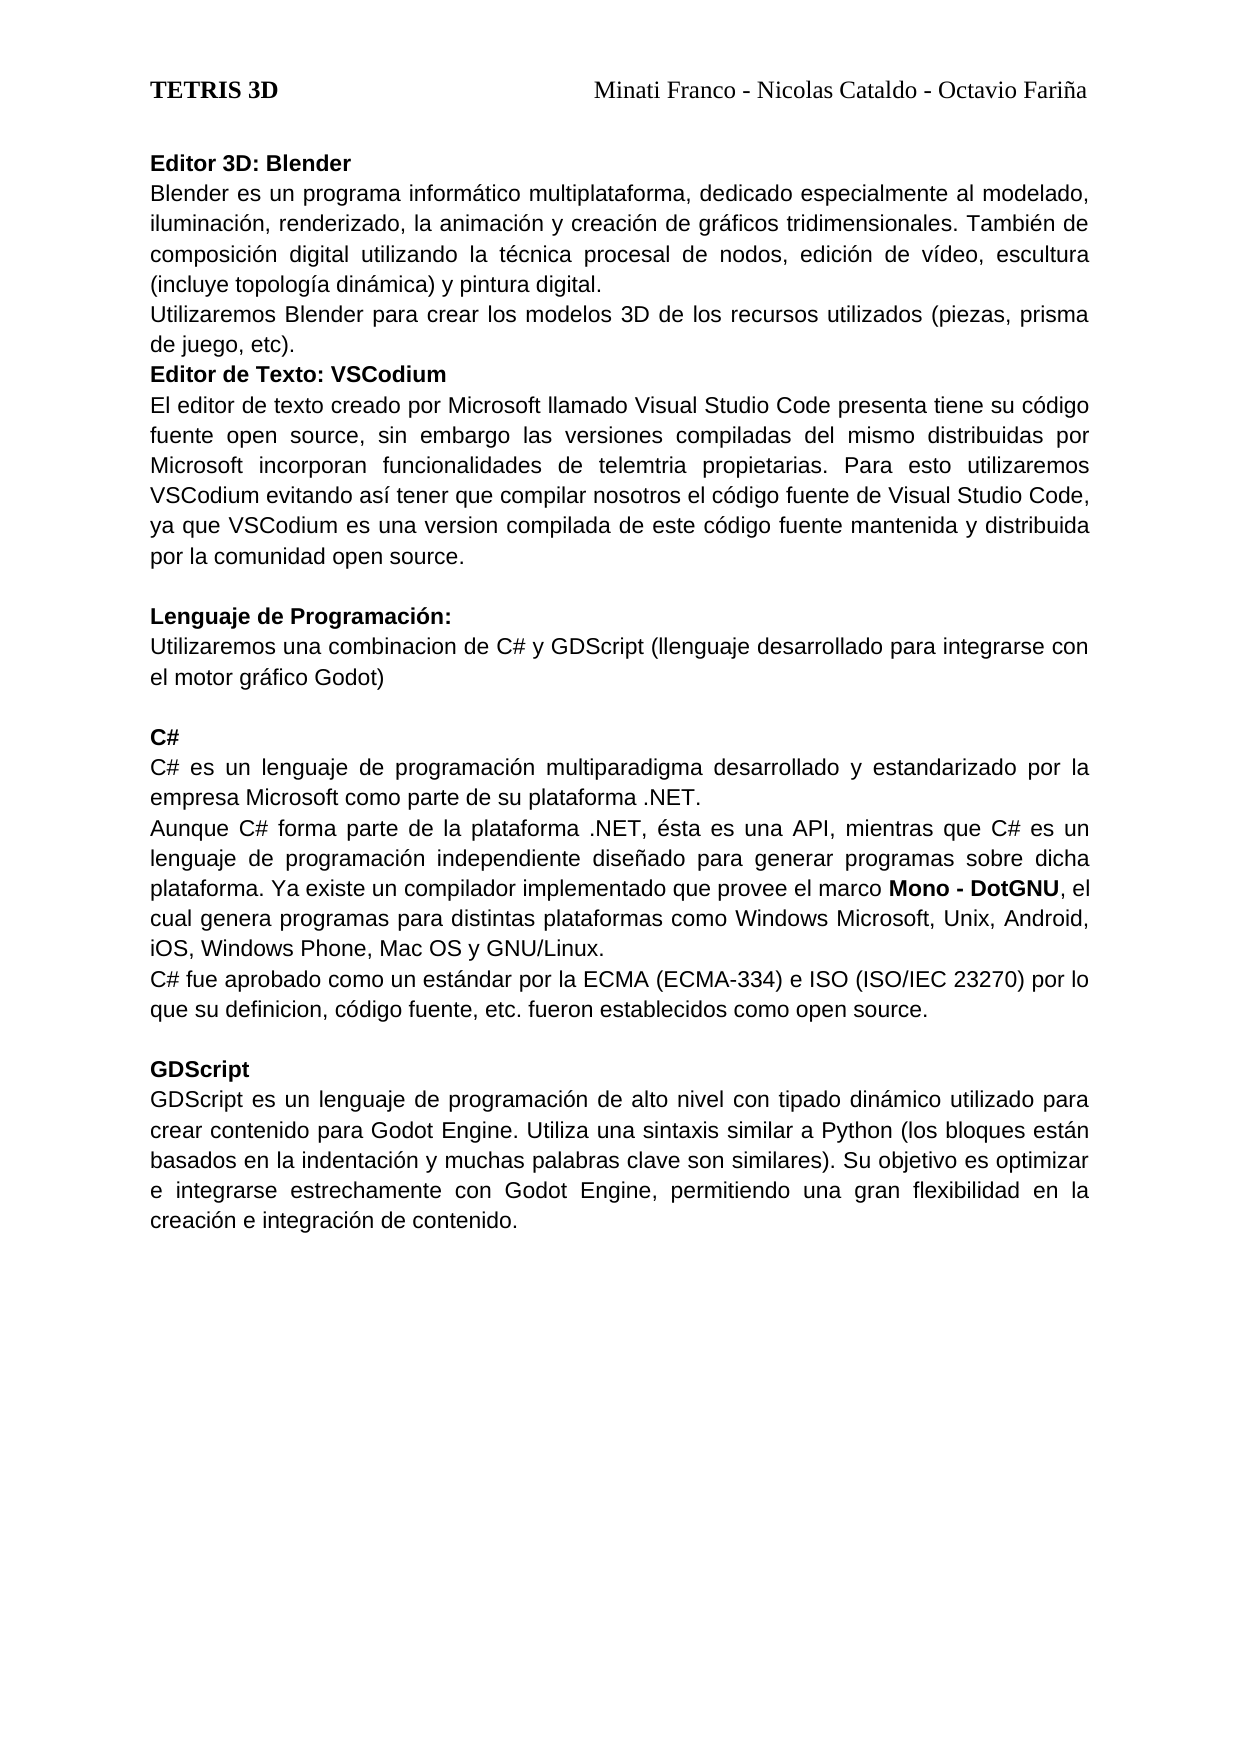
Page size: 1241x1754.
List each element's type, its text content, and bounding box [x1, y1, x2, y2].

text Lenguaje de Programación: [150, 603, 1090, 629]
text C# es un lenguaje de programación multiparadigma desarrollado y estandarizado por la empresa Microsoft como parte de su plataforma .NET. [150, 754, 1090, 811]
text C# [150, 724, 1090, 750]
text C# fue aprobado como un estándar por la ECMA (ECMA-334) e ISO (ISO/IEC 23270) por lo que su definicion, código fuente, etc. fueron establecidos como open source. [150, 966, 1090, 1022]
text GDScript [150, 1056, 1090, 1083]
text Editor 3D: Blender [150, 150, 1090, 176]
text Blender es un programa informático multiplataforma, dedicado especialmente al modelado, iluminación, renderizado, la animación y creación de gráficos tridimensionales. También de composición digital utilizando la técnica procesal de nodos, edición de vídeo, escultura (incluye topología dinámica) y pintura digital. [150, 180, 1090, 297]
text Aunque C# forma parte de la plataforma .NET, ésta es una API, mientras que C# es un lenguaje de programación independiente diseñado para generar programas sobre dicha plataforma. Ya existe un compilador implementado que provee el marco Mono - DotGNU, el cual genera programas para distintas plataformas como Windows Microsoft, Unix, Android, iOS, Windows Phone, Mac OS y GNU/Linux. [150, 814, 1090, 962]
text Utilizaremos una combinacion de C# y GDScript (llenguaje desarrollado para integrarse con el motor gráfico Godot) [150, 633, 1090, 690]
text Utilizaremos Blender para crear los modelos 3D de los recursos utilizados (piezas, prisma de juego, etc). [150, 301, 1090, 358]
text El editor de texto creado por Microsoft llamado Visual Studio Code presenta tiene su código fuente open source, sin embargo las versiones compiladas del mismo distribuidas por Microsoft incorporan funcionalidades de telemtria propietarias. Para esto utilizaremos VSCodium evitando así tener que compilar nosotros el código fuente de Visual Studio Code, ya que VSCodium es una version compilada de este código fuente mantenida y distribuida por la comunidad open source. [150, 392, 1090, 569]
text Editor de Texto: VSCodium [150, 361, 1090, 388]
text GDScript es un lenguaje de programación de alto nivel con tipado dinámico utilizado para crear contenido para Godot Engine. Utiliza una sintaxis similar a Python (los bloques están basados en la indentación y muchas palabras clave son similares). Su objetivo es optimizar e integrarse estrechamente con Godot Engine, permitiendo una gran flexibilidad en la creación e integración de contenido. [150, 1086, 1090, 1234]
